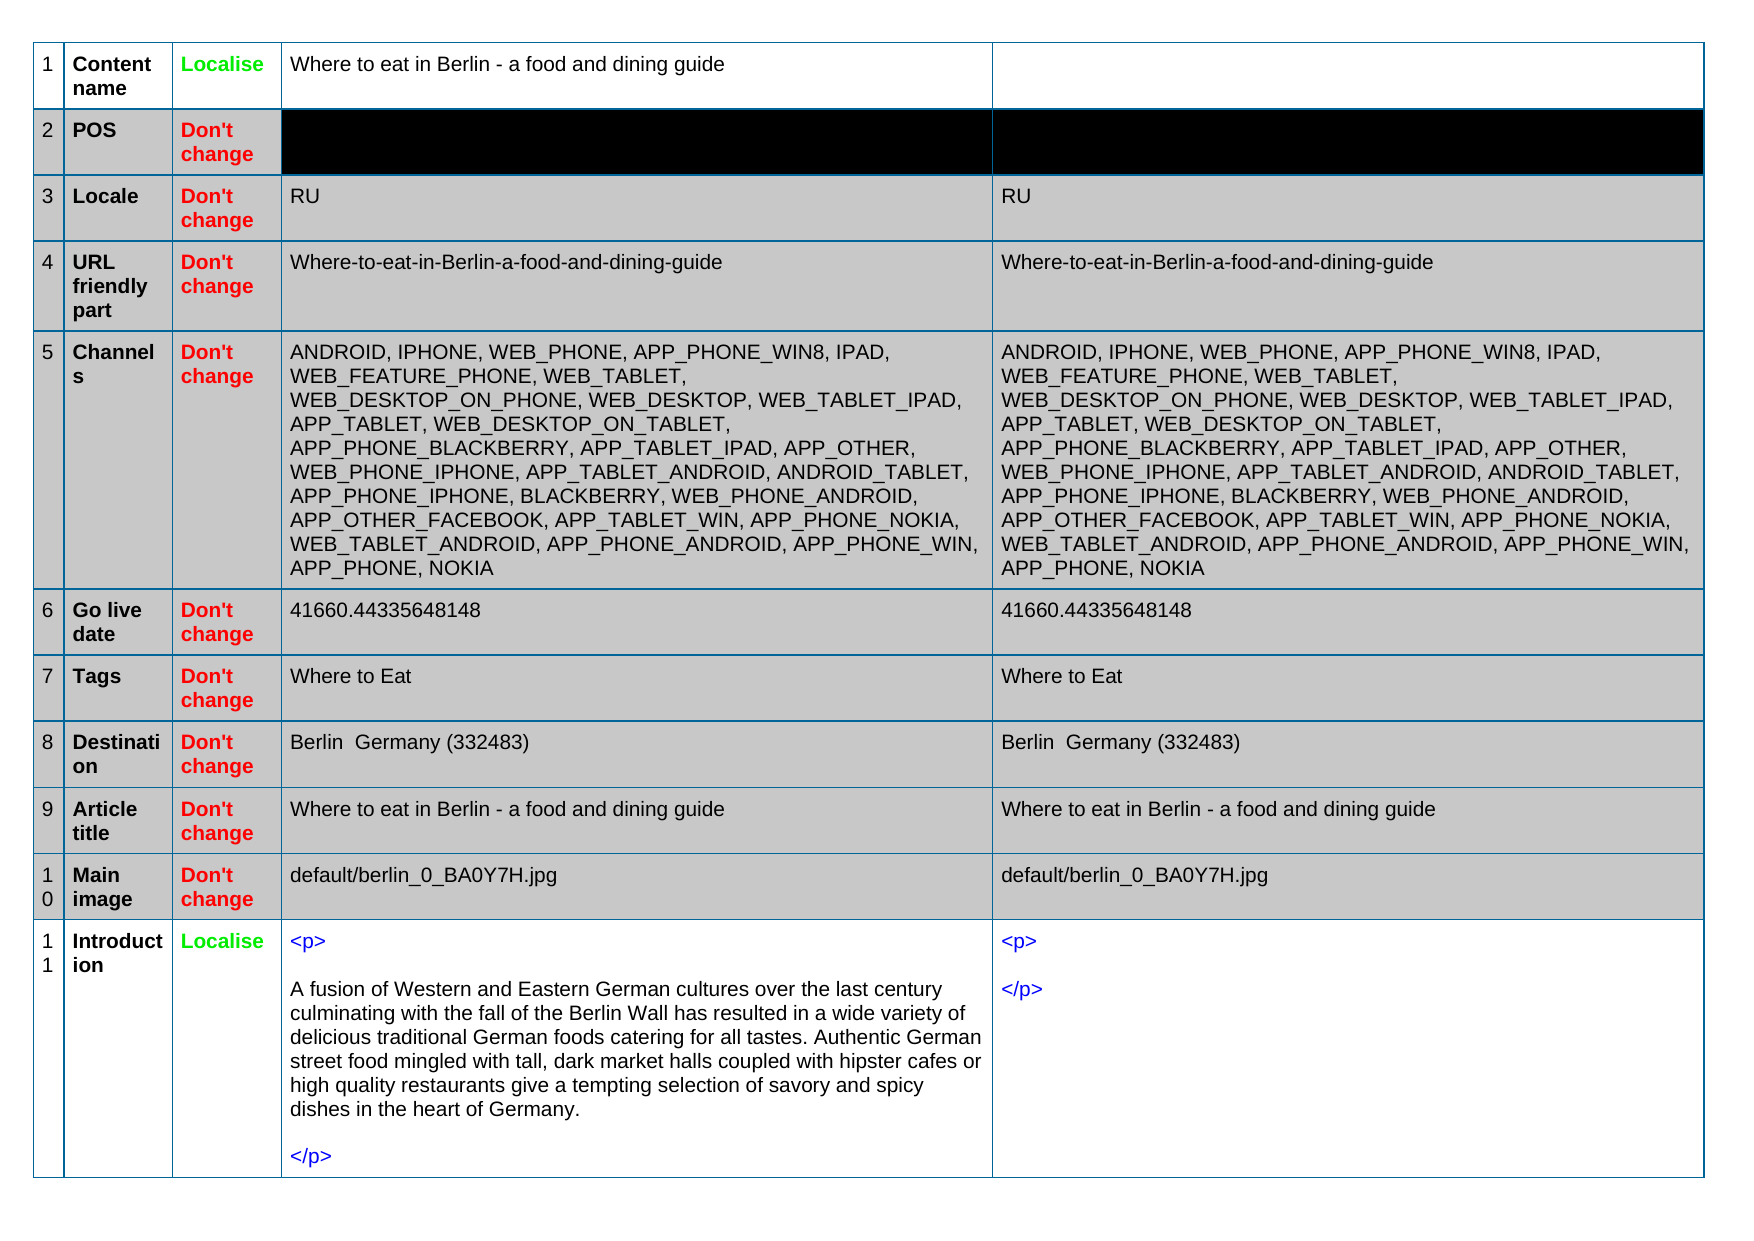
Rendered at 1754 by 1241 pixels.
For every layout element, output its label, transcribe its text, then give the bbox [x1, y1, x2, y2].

table_cell Berlin Germany (332483) [282, 722, 992, 786]
table_cell Don't change [173, 656, 281, 720]
table_cell RU [282, 176, 992, 240]
table_cell 3 [34, 176, 63, 240]
table_cell URL friendly part [65, 242, 172, 330]
table_cell [993, 110, 1703, 174]
table_cell RU [993, 176, 1703, 240]
table_cell ANDROID, IPHONE, WEB_PHONE, APP_PHONE_WIN8, IPAD, WEB_FEATURE_PHONE, WEB_TABLET, WEB_DESKTOP_ON_PHONE, WEB_DESKTOP, WEB_TABLET_IPAD, APP_TABLET, WEB_DESKTOP_ON_TABLET, APP_PHONE_BLACKBERRY, APP_TABLET_IPAD, APP_OTHER, WEB_PHONE_IPHONE, APP_TABLET_ANDROID, ANDROID_TABLET, APP_PHONE_IPHONE, BLACKBERRY, WEB_PHONE_ANDROID, APP_OTHER_FACEBOOK, APP_TABLET_WIN, APP_PHONE_NOKIA, WEB_TABLET_ANDROID, APP_PHONE_ANDROID, APP_PHONE_WIN, APP_PHONE, NOKIA [993, 332, 1703, 588]
table_cell Where-to-eat-in-Berlin-a-food-and-dining-guide [282, 242, 992, 330]
table_cell <p> </p> [993, 920, 1703, 1177]
table_cell 41660.44335648148 [282, 590, 992, 654]
table_header Content name [65, 43, 172, 108]
table_cell Don't change [173, 110, 281, 174]
table_cell 5 [34, 332, 63, 588]
table_cell Locale [65, 176, 172, 240]
table_cell 8 [34, 722, 63, 786]
table_header [993, 43, 1703, 108]
table_cell Channels [65, 332, 172, 588]
table_cell Where-to-eat-in-Berlin-a-food-and-dining-guide [993, 242, 1703, 330]
table_cell Where to Eat [993, 656, 1703, 720]
table_cell Article title [65, 788, 172, 853]
table_cell POS [65, 110, 172, 174]
table_cell ANDROID, IPHONE, WEB_PHONE, APP_PHONE_WIN8, IPAD, WEB_FEATURE_PHONE, WEB_TABLET, WEB_DESKTOP_ON_PHONE, WEB_DESKTOP, WEB_TABLET_IPAD, APP_TABLET, WEB_DESKTOP_ON_TABLET, APP_PHONE_BLACKBERRY, APP_TABLET_IPAD, APP_OTHER, WEB_PHONE_IPHONE, APP_TABLET_ANDROID, ANDROID_TABLET, APP_PHONE_IPHONE, BLACKBERRY, WEB_PHONE_ANDROID, APP_OTHER_FACEBOOK, APP_TABLET_WIN, APP_PHONE_NOKIA, WEB_TABLET_ANDROID, APP_PHONE_ANDROID, APP_PHONE_WIN, APP_PHONE, NOKIA [282, 332, 992, 588]
table_header Where to eat in Berlin - a food and dining guide [282, 43, 992, 108]
table_cell 41660.44335648148 [993, 590, 1703, 654]
table_cell Don't change [173, 176, 281, 240]
table_cell [282, 110, 992, 174]
table_cell 4 [34, 242, 63, 330]
table_cell Don't change [173, 332, 281, 588]
table_cell Introduction [65, 920, 172, 1177]
table_cell Don't change [173, 590, 281, 654]
table_cell Destination [65, 722, 172, 786]
table_cell 6 [34, 590, 63, 654]
table_cell default/berlin_0_BA0Y7H.jpg [993, 854, 1703, 919]
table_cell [282, 920, 992, 1177]
table_cell Berlin Germany (332483) [993, 722, 1703, 786]
table_cell 2 [34, 110, 63, 174]
table_cell Tags [65, 656, 172, 720]
table_cell default/berlin_0_BA0Y7H.jpg [282, 854, 992, 919]
table_cell Don't change [173, 788, 281, 853]
table_cell 7 [34, 656, 63, 720]
table_cell Don't change [173, 242, 281, 330]
table_cell 9 [34, 788, 63, 853]
table_cell Don't change [173, 854, 281, 919]
table_cell Where to eat in Berlin - a food and dining guide [993, 788, 1703, 853]
table_header Localise [173, 43, 281, 108]
table_cell Where to eat in Berlin - a food and dining guide [282, 788, 992, 853]
table_cell Main image [65, 854, 172, 919]
table_cell Where to Eat [282, 656, 992, 720]
table_cell Localise [173, 920, 281, 1177]
table_cell 11 [34, 920, 63, 1177]
table_header 1 [34, 43, 63, 108]
table_cell Go live date [65, 590, 172, 654]
table_cell 10 [34, 854, 63, 919]
table_cell Don't change [173, 722, 281, 786]
